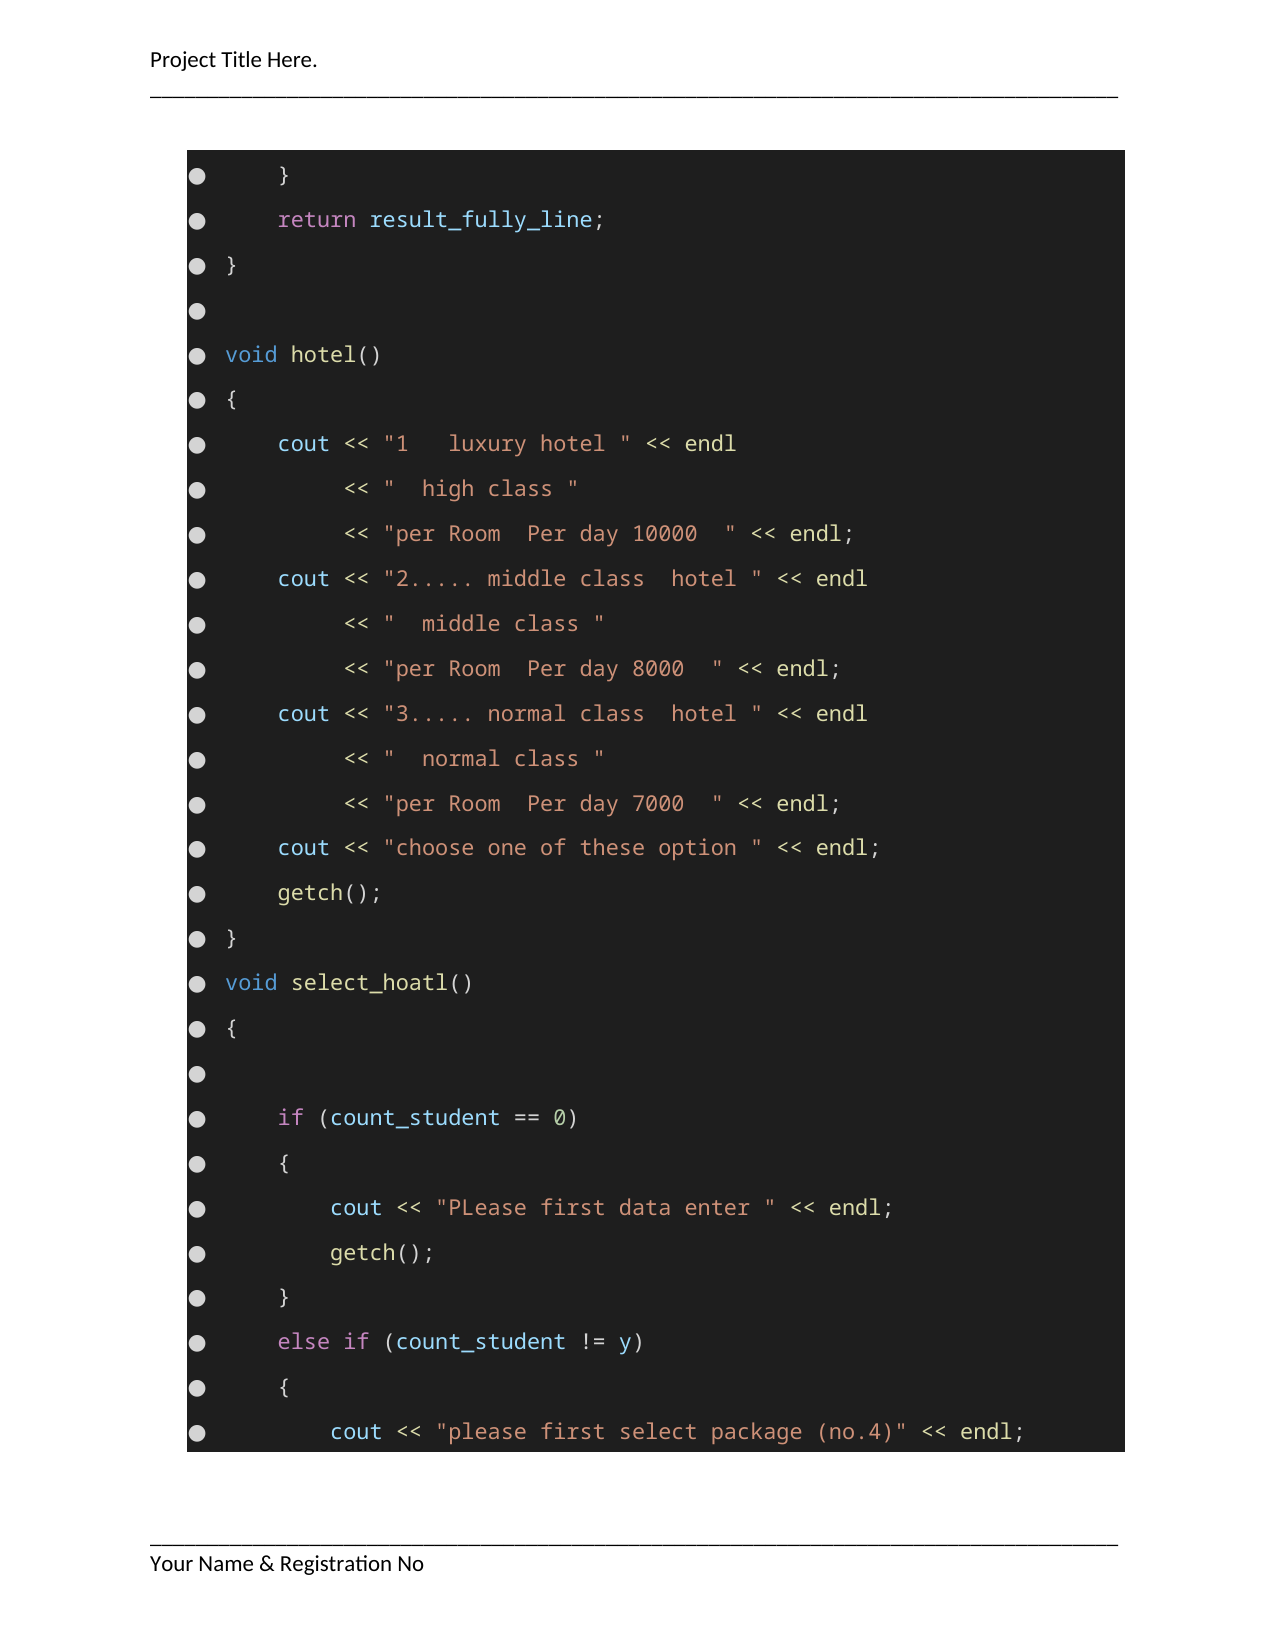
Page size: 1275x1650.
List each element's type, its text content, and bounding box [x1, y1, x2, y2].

list { [187, 374, 1125, 419]
list cout << "3..... normal class hotel " << endl [187, 689, 1125, 734]
list << "per Room Per day 7000 " << endl; [187, 778, 1125, 823]
list << " high class " [187, 464, 1125, 509]
list << "per Room Per day 8000 " << endl; [187, 644, 1125, 689]
list if (count_student == 0) [187, 1093, 1125, 1138]
list cout << "PLease first data enter " << endl; [187, 1183, 1125, 1227]
list return result_fully_line; [187, 195, 1125, 240]
list } [187, 240, 1125, 285]
list cout << "2..... middle class hotel " << endl [187, 554, 1125, 599]
list } [187, 150, 1125, 195]
list { [187, 1362, 1125, 1407]
list << " middle class " [187, 599, 1125, 644]
list cout << "choose one of these option " << endl; [187, 823, 1125, 868]
list getch(); [187, 868, 1125, 913]
list cout << "please first select package (no.4)" << endl; [187, 1407, 1125, 1452]
list void hotel() [187, 329, 1125, 374]
list } [187, 1272, 1125, 1317]
list << "per Room Per day 10000 " << endl; [187, 509, 1125, 554]
list { [187, 1003, 1125, 1048]
list void select_hoatl() [187, 958, 1125, 1003]
list cout << "1 luxury hotel " << endl [187, 419, 1125, 464]
list else if (count_student != y) [187, 1317, 1125, 1362]
list { [187, 1138, 1125, 1183]
list << " normal class " [187, 734, 1125, 778]
list getch(); [187, 1227, 1125, 1272]
list } [187, 913, 1125, 958]
